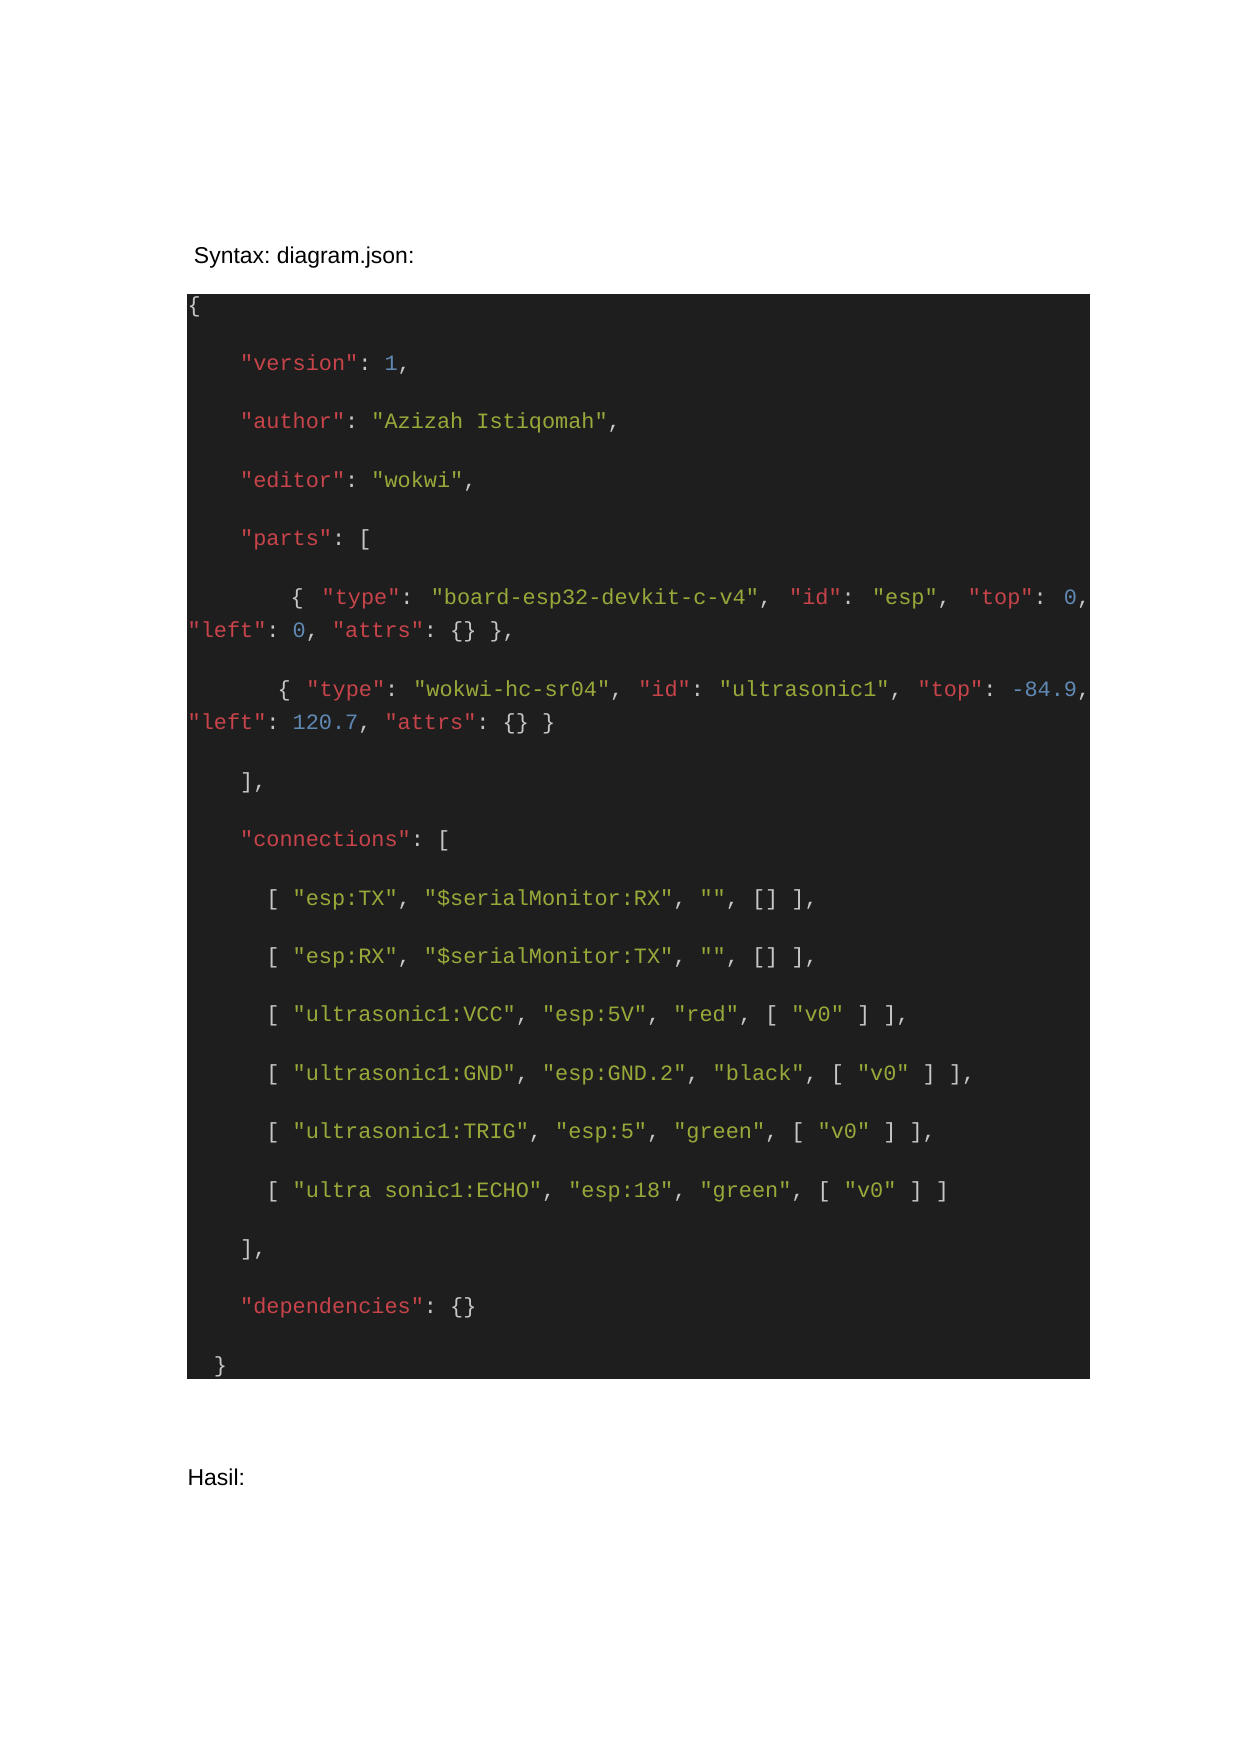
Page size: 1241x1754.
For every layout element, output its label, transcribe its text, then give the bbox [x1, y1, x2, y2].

text [ "ultrasonic1:VCC", "esp:5V", "red", [ "v0" ] ], [187, 1003, 1090, 1028]
text Hasil: [187, 1464, 1090, 1490]
text { "type": "wokwi-hc-sr04", "id": "ultrasonic1", "top": -84.9, "left": 120.7, "attrs": {} } [187, 678, 1090, 736]
text "connections": [ [187, 828, 1090, 853]
text { "type": "board-esp32-devkit-c-v4", "id": "esp", "top": 0, "left": 0, "attrs": {} }, [187, 586, 1090, 644]
text "dependencies": {} [187, 1296, 1090, 1321]
text "version": 1, [187, 352, 1090, 377]
text [ "ultrasonic1:TRIG", "esp:5", "green", [ "v0" ] ], [187, 1120, 1090, 1145]
text } [187, 1354, 1090, 1379]
text { [187, 294, 1090, 319]
text "parts": [ [187, 528, 1090, 552]
text ], [187, 1237, 1090, 1262]
text "author": "Azizah Istiqomah", [187, 411, 1090, 436]
text [ "ultra sonic1:ECHO", "esp:18", "green", [ "v0" ] ] [187, 1179, 1090, 1204]
text [ "esp:TX", "$serialMonitor:RX", "", [] ], [187, 887, 1090, 911]
text [ "esp:RX", "$serialMonitor:TX", "", [] ], [187, 945, 1090, 970]
text Syntax: diagram.json: [187, 242, 1090, 269]
text [ "ultrasonic1:GND", "esp:GND.2", "black", [ "v0" ] ], [187, 1062, 1090, 1087]
text ], [187, 770, 1090, 794]
text "editor": "wokwi", [187, 469, 1090, 494]
